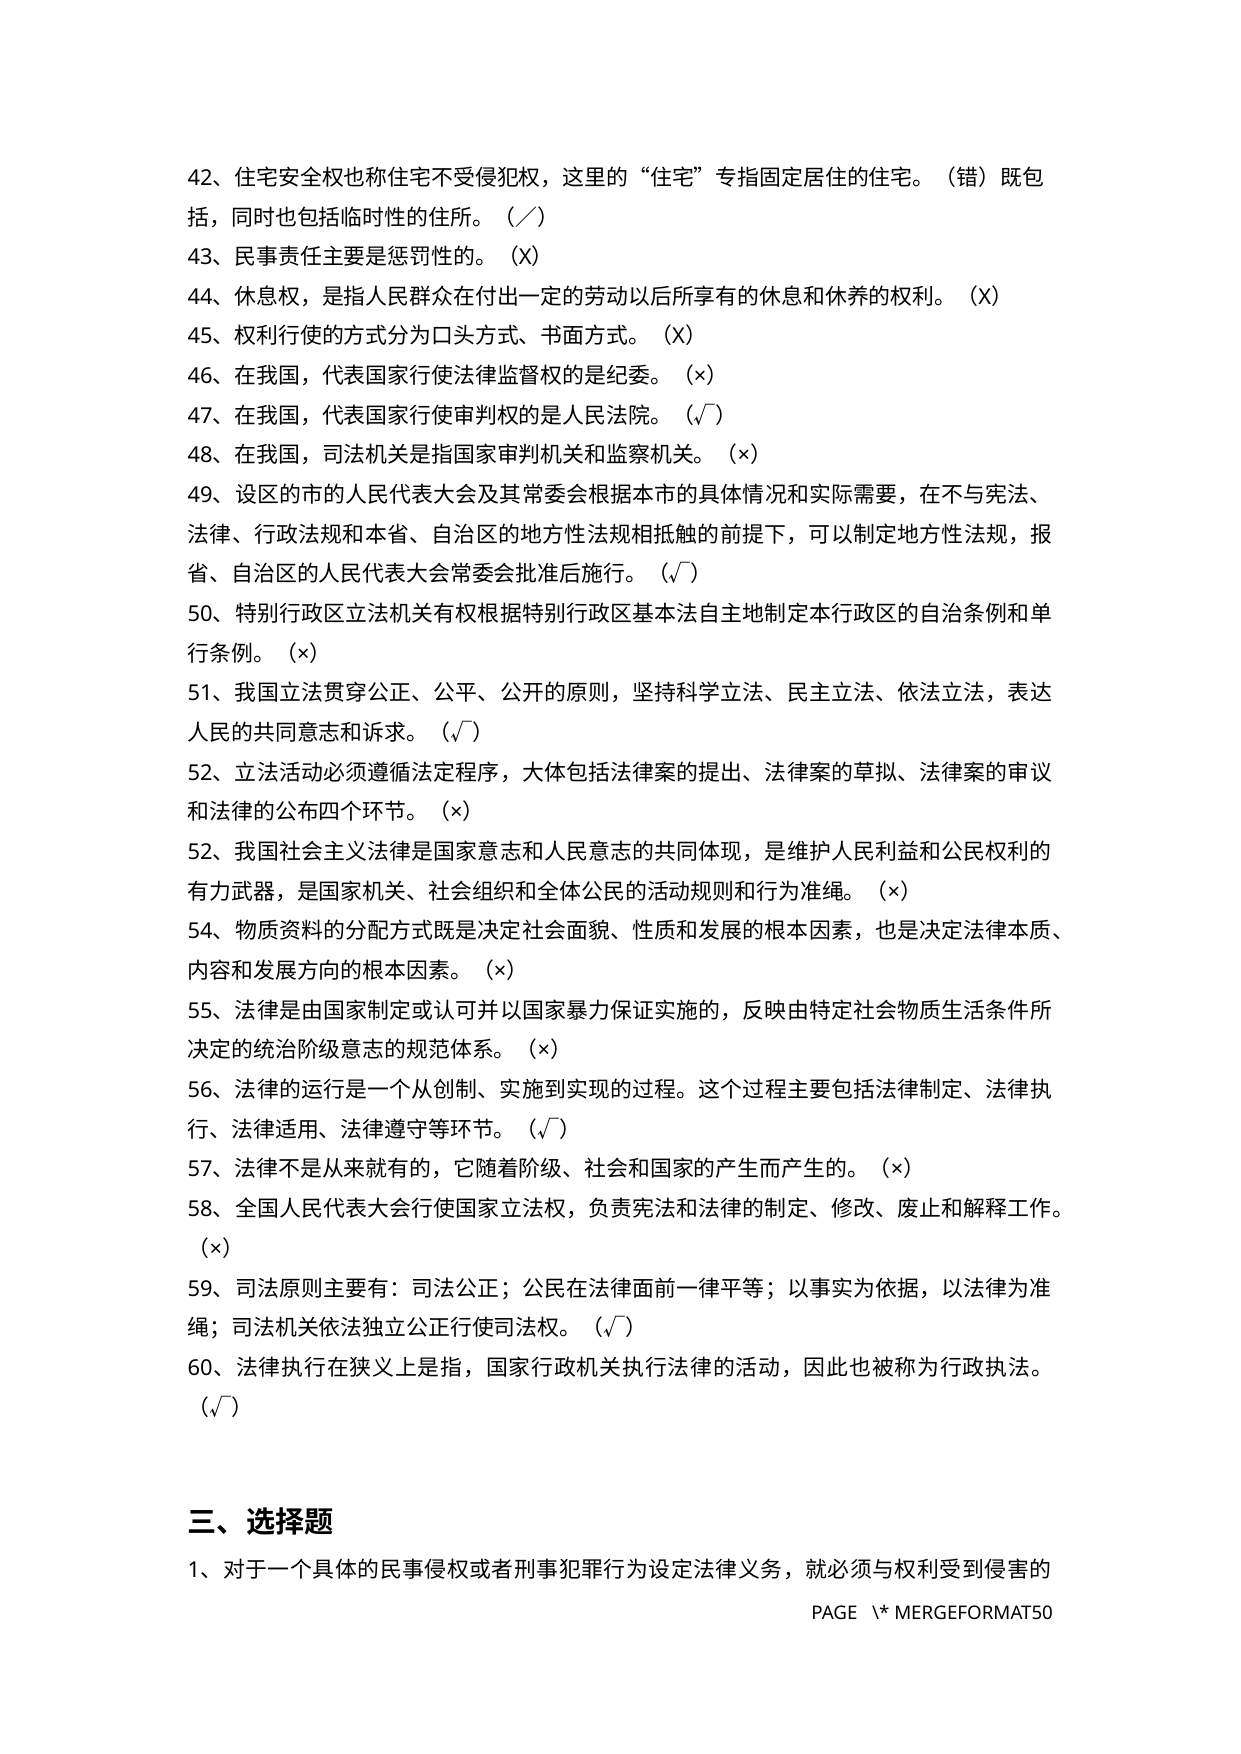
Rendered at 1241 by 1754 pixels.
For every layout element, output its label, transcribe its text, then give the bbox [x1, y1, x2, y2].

text 47、在我国，代表国家行使审判权的是人民法院。（√） [187, 398, 1053, 429]
text 52、立法活动必须遵循法定程序，大体包括法律案的提出、法律案的草拟、法律案的审议和法律的公布四个环节。（×） [187, 755, 1053, 826]
text 55、法律是由国家制定或认可并以国家暴力保证实施的，反映由特定社会物质生活条件所决定的统治阶级意志的规范体系。（×） [187, 993, 1053, 1064]
text 45、权利行使的方式分为口头方式、书面方式。（X） [187, 318, 1053, 350]
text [187, 1552, 1053, 1583]
text 56、法律的运行是一个从创制、实施到实现的过程。这个过程主要包括法律制定、法律执行、法律适用、法律遵守等环节。（√） [187, 1072, 1053, 1143]
text 三、选择题 [187, 1499, 1053, 1541]
text 57、法律不是从来就有的，它随着阶级、社会和国家的产生而产生的。（×） [187, 1151, 1053, 1183]
text 49、设区的市的人民代表大会及其常委会根据本市的具体情况和实际需要，在不与宪法、法律、行政法规和本省、自治区的地方性法规相抵触的前提下，可以制定地方性法规，报省、自治区的人民代表大会常委会批准后施行。（√） [187, 477, 1053, 588]
text 44、休息权，是指人民群众在付出一定的劳动以后所享有的休息和休养的权利。（X） [187, 279, 1053, 311]
text 50、特别行政区立法机关有权根据特别行政区基本法自主地制定本行政区的自治条例和单行条例。（×） [187, 596, 1053, 667]
text 54、物质资料的分配方式既是决定社会面貌、性质和发展的根本因素，也是决定法律本质、内容和发展方向的根本因素。（×） [187, 913, 1053, 985]
text 51、我国立法贯穿公正、公平、公开的原则，坚持科学立法、民主立法、依法立法，表达人民的共同意志和诉求。（√） [187, 675, 1053, 747]
text 59、司法原则主要有：司法公正；公民在法律面前一律平等；以事实为依据，以法律为准绳；司法机关依法独立公正行使司法权。（√） [187, 1271, 1053, 1342]
text 43、民事责任主要是惩罚性的。（X） [187, 239, 1053, 271]
text 52、我国社会主义法律是国家意志和人民意志的共同体现，是维护人民利益和公民权利的有力武器，是国家机关、社会组织和全体公民的活动规则和行为准绳。（×） [187, 834, 1053, 906]
text 60、法律执行在狭义上是指，国家行政机关执行法律的活动，因此也被称为行政执法。（√） [187, 1350, 1053, 1421]
text 58、全国人民代表大会行使国家立法权，负责宪法和法律的制定、修改、废止和解释工作。（×） [187, 1191, 1053, 1263]
text 46、在我国，代表国家行使法律监督权的是纪委。（×） [187, 358, 1053, 390]
text 48、在我国，司法机关是指国家审判机关和监察机关。（×） [187, 437, 1053, 469]
text 42、住宅安全权也称住宅不受侵犯权，这里的“住宅”专指固定居住的住宅。（错）既包括，同时也包括临时性的住所。（／） [187, 160, 1053, 231]
